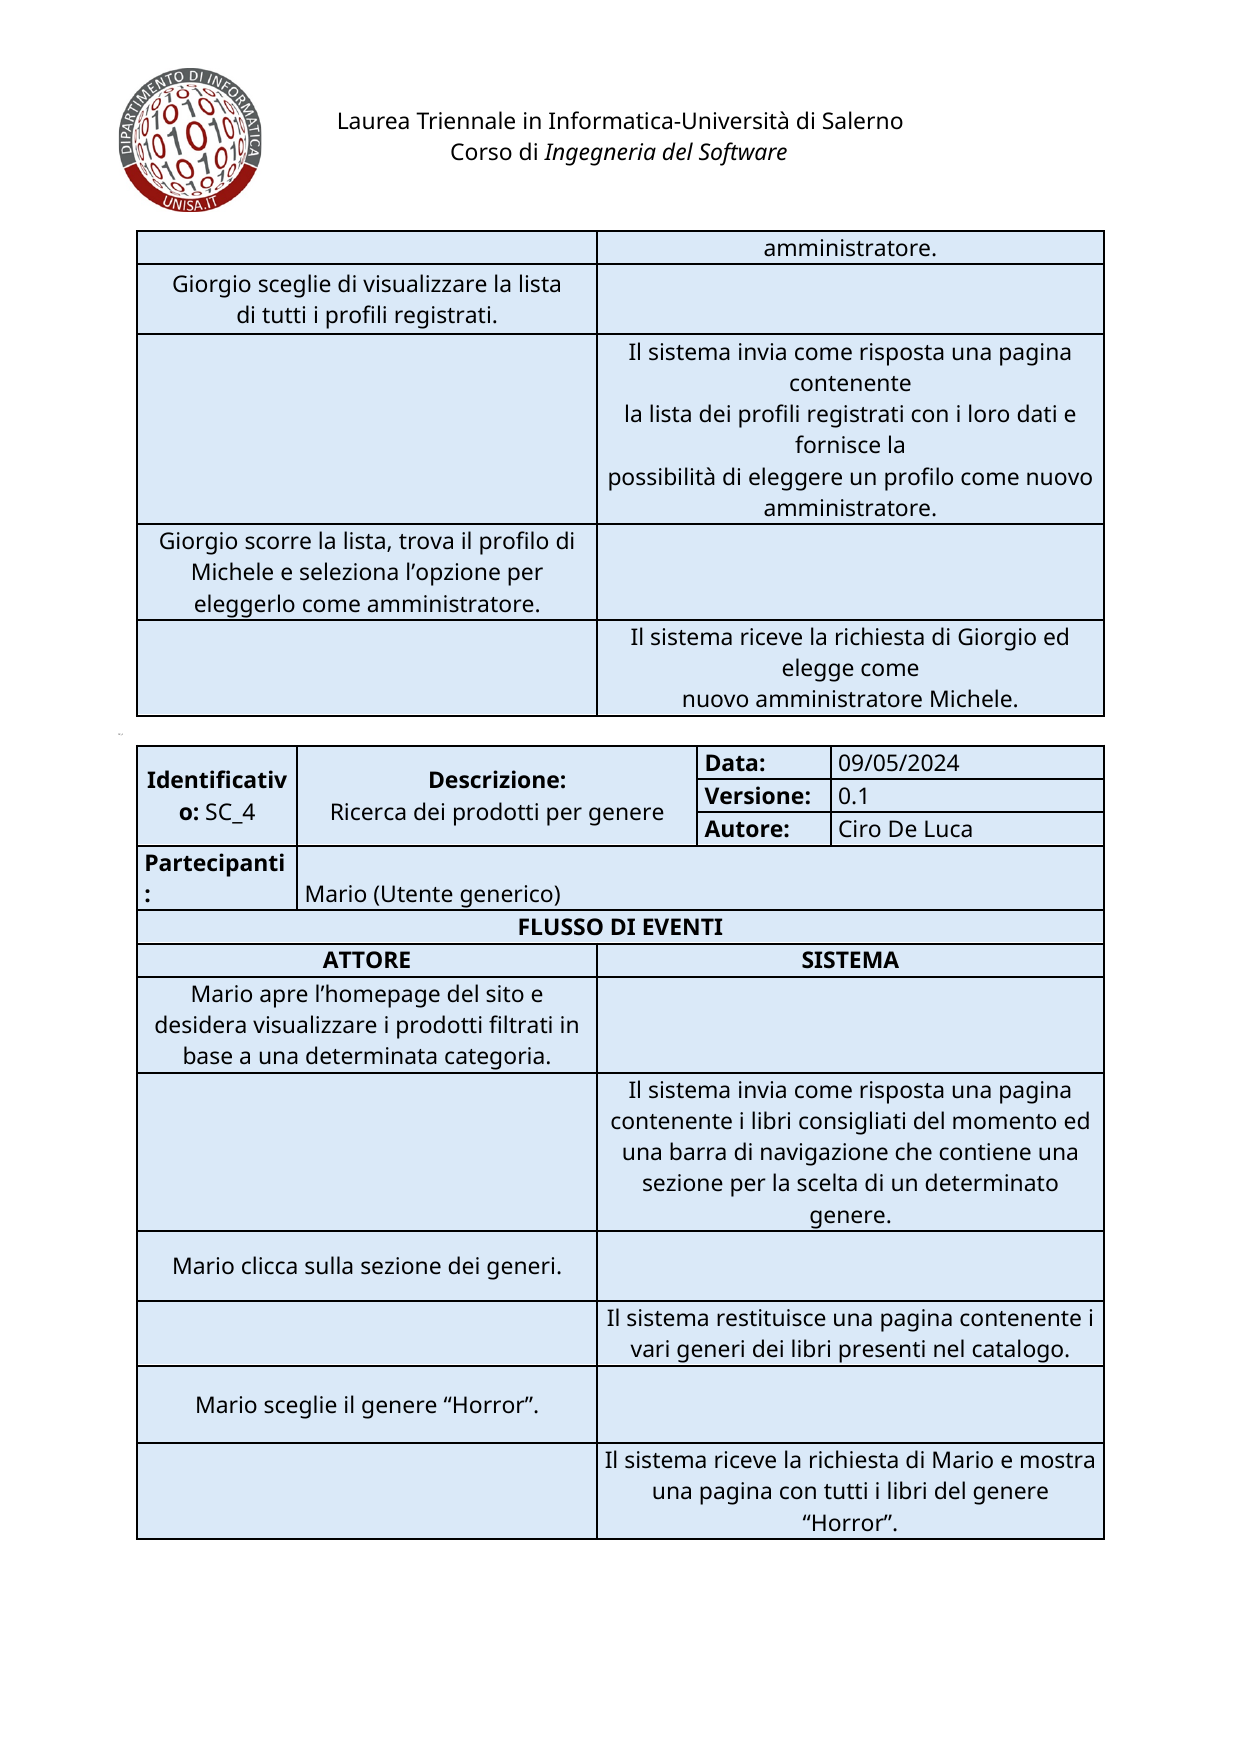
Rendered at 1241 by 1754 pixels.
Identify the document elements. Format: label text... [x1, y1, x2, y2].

table_cell Il sistema invia come risposta una pagina contenente i libri consigliati del momento ed una barra di navigazione che contiene una sezione per la scelta di un determinato genere. [598, 1074, 1103, 1230]
picture [118, 68, 262, 212]
table_cell Ciro De Luca [832, 813, 1103, 844]
table_header Data: [698, 747, 830, 778]
table_cell Il sistema invia come risposta una pagina contenente le funzionalità da amministratore. [598, 232, 1103, 263]
table_cell Il sistema restituisce una pagina contenente i vari generi dei libri presenti nel catalogo. [598, 1302, 1103, 1364]
table_cell Mario (Utente generico) [298, 847, 1103, 909]
table_header Descrizione: Ricerca dei prodotti per genere [298, 747, 696, 844]
table_cell [138, 1444, 596, 1538]
table_cell [598, 978, 1103, 1072]
table_cell [138, 1302, 596, 1364]
table_header 09/05/2024 [832, 747, 1103, 778]
table_cell [598, 265, 1103, 333]
table_cell Partecipanti: [138, 847, 296, 909]
table_cell Versione: [698, 780, 830, 811]
table_cell [138, 232, 596, 263]
table_header Identificativo: SC_4 [138, 747, 296, 844]
table_cell [138, 621, 596, 714]
table_cell [138, 335, 596, 523]
table_cell Il sistema riceve la richiesta di Mario e mostra una pagina con tutti i libri del genere “Horror”. [598, 1444, 1103, 1538]
table_cell Autore: [698, 813, 830, 844]
table_cell [598, 1232, 1103, 1300]
table_cell FLUSSO DI EVENTI [138, 911, 1103, 942]
table_cell Giorgio scorre la lista, trova il profilo di Michele e seleziona l’opzione per eleggerlo come amministratore. [138, 525, 596, 619]
table_cell [598, 1367, 1103, 1442]
table_cell [138, 1074, 596, 1230]
table_cell 0.1 [832, 780, 1103, 811]
table_cell Mario apre l’homepage del sito e desidera visualizzare i prodotti filtrati in base a una determinata categoria. [138, 978, 596, 1072]
table_cell Mario clicca sulla sezione dei generi. [138, 1232, 596, 1300]
table_cell SISTEMA [598, 945, 1103, 976]
table_cell ATTORE [138, 945, 596, 976]
table_cell [598, 525, 1103, 619]
table_cell Giorgio sceglie di visualizzare la lista di tutti i profili registrati. [138, 265, 596, 333]
table_cell Il sistema invia come risposta una pagina contenente la lista dei profili registrati con i loro dati e fornisce la possibilità di eleggere un profilo come nuovo amministratore. [598, 335, 1103, 523]
table_cell Mario sceglie il genere “Horror”. [138, 1367, 596, 1442]
table_cell Il sistema riceve la richiesta di Giorgio ed elegge come nuovo amministratore Michele. [598, 621, 1103, 714]
